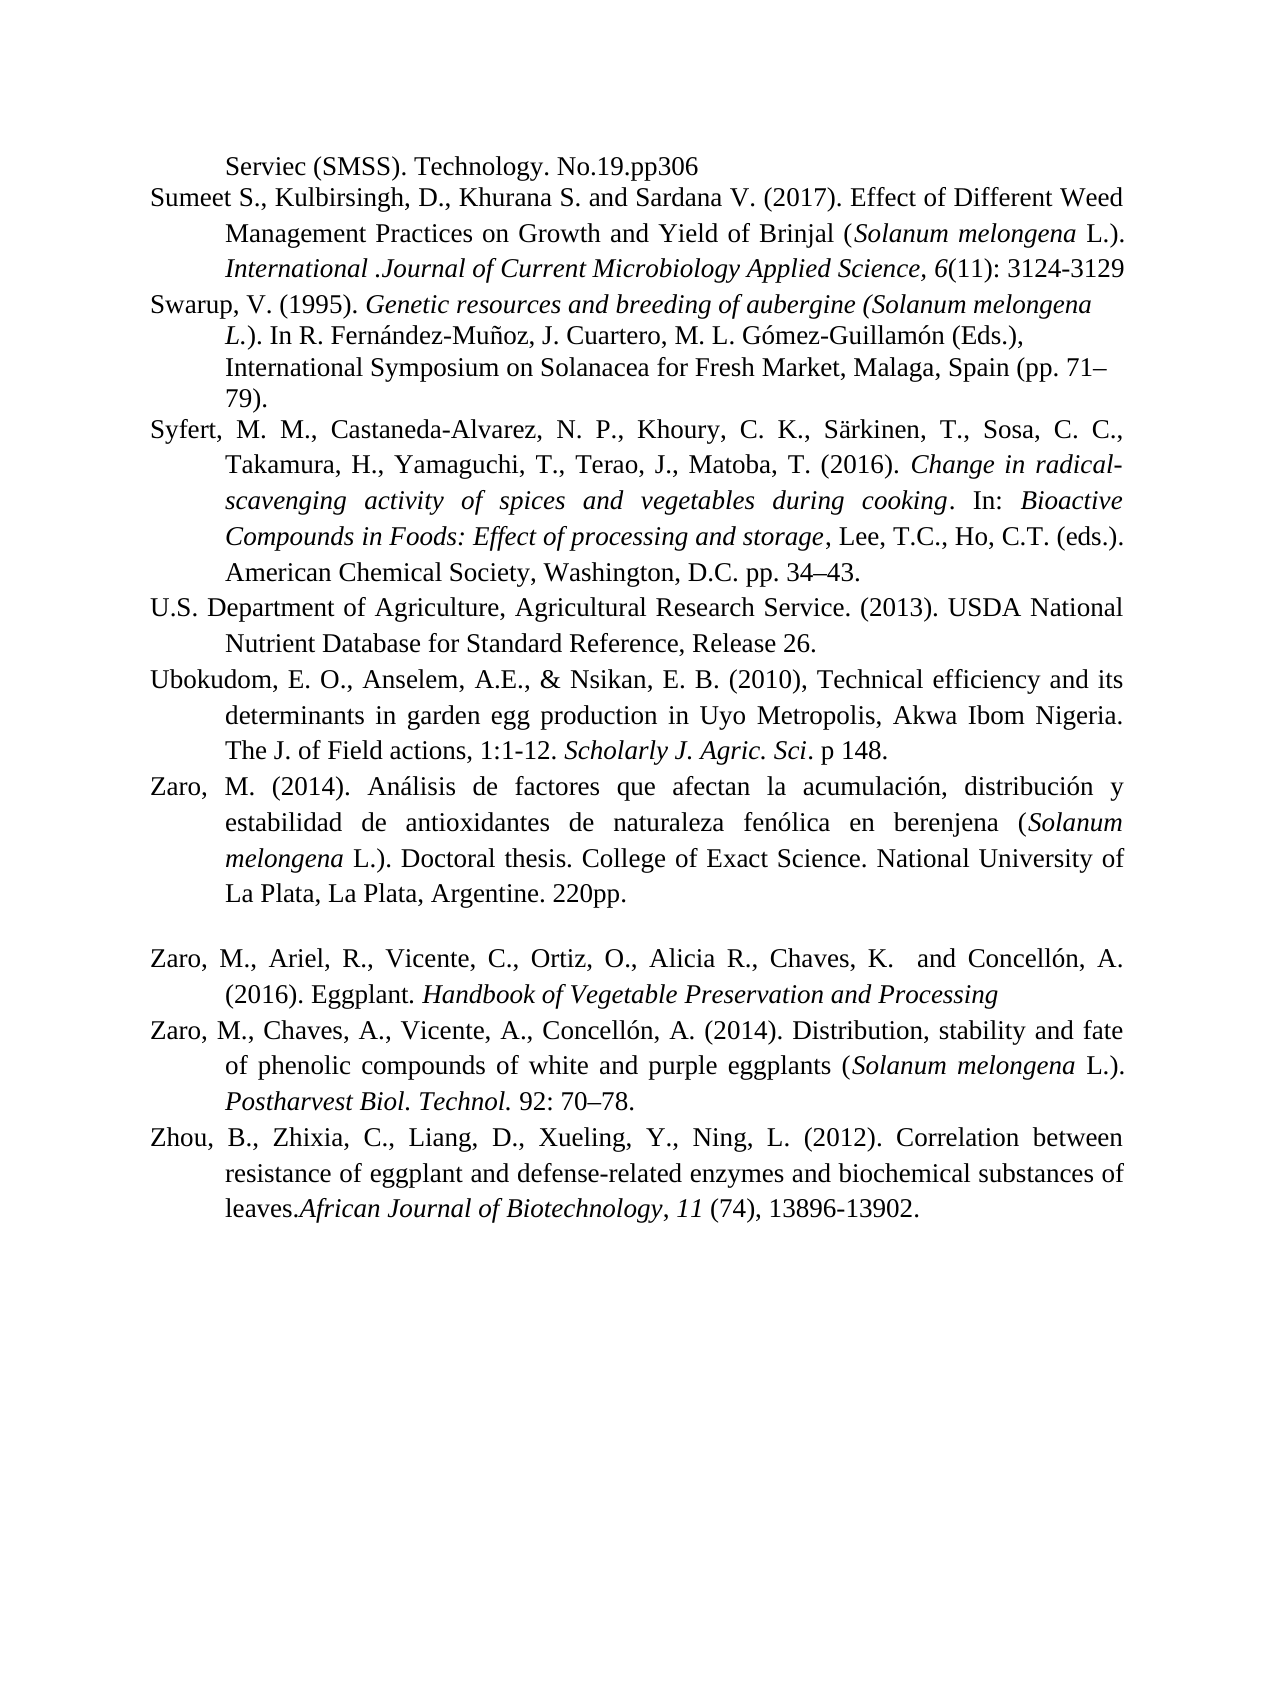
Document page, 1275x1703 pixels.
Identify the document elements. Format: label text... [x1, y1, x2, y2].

text Zhou, B., Zhixia, C., Liang, D., Xueling, Y., Ning, L. (2012). Correlation between resistance of eggplant and defense-related enzymes and biochemical substances of leaves.African Journal of Biotechnology, 11 (74), 13896-13902. [150, 1121, 1125, 1223]
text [150, 150, 1125, 181]
text Sumeet S., Kulbirsingh, D., Khurana S. and Sardana V. (2017). Effect of Different Weed Management Practices on Growth and Yield of Brinjal (Solanum melongena L.). International .Journal of Current Microbiology Applied Science, 6(11): 3124-3129 [150, 181, 1125, 284]
text Zaro, M., Chaves, A., Vicente, A., Concellón, A. (2014). Distribution, stability and fate of phenolic compounds of white and purple eggplants (Solanum melongena L.). Postharvest Biol. Technol. 92: 70–78. [150, 1014, 1125, 1116]
text Zaro, M. (2014). Análisis de factores que afectan la acumulación, distribución y estabilidad de antioxidantes de naturaleza fenólica en berenjena (Solanum melongena L.). Doctoral thesis. College of Exact Science. National University of La Plata, La Plata, Argentine. 220pp. [150, 770, 1125, 908]
text Syfert, M. M., Castaneda-Alvarez, N. P., Khoury, C. K., Särkinen, T., Sosa, C. C., Takamura, H., Yamaguchi, T., Terao, J., Matoba, T. (2016). Change in radical-scavenging activity of spices and vegetables during cooking. In: Bioactive Compounds in Foods: Effect of processing and storage, Lee, T.C., Ho, C.T. (eds.). American Chemical Society, Washington, D.C. pp. 34–43. [150, 413, 1125, 587]
text Ubokudom, E. O., Anselem, A.E., & Nsikan, E. B. (2010), Technical efficiency and its determinants in garden egg production in Uyo Metropolis, Akwa Ibom Nigeria. The J. of Field actions, 1:1-12. Scholarly J. Agric. Sci. p 148. [150, 663, 1125, 766]
text U.S. Department of Agriculture, Agricultural Research Service. (2013). USDA National Nutrient Database for Standard Reference, Release 26. [150, 592, 1125, 658]
text Zaro, M., Ariel, R., Vicente, C., Ortiz, O., Alicia R., Chaves, K. and Concellón, A. (2016). Eggplant. Handbook of Vegetable Preservation and Processing [150, 942, 1125, 1009]
text Swarup, V. (1995). Genetic resources and breeding of aubergine (Solanum melongena L.). In R. Fernández-Muñoz, J. Cuartero, M. L. Gómez-Guillamón (Eds.), International Symposium on Solanacea for Fresh Market, Malaga, Spain (pp. 71–79). [150, 288, 1125, 413]
